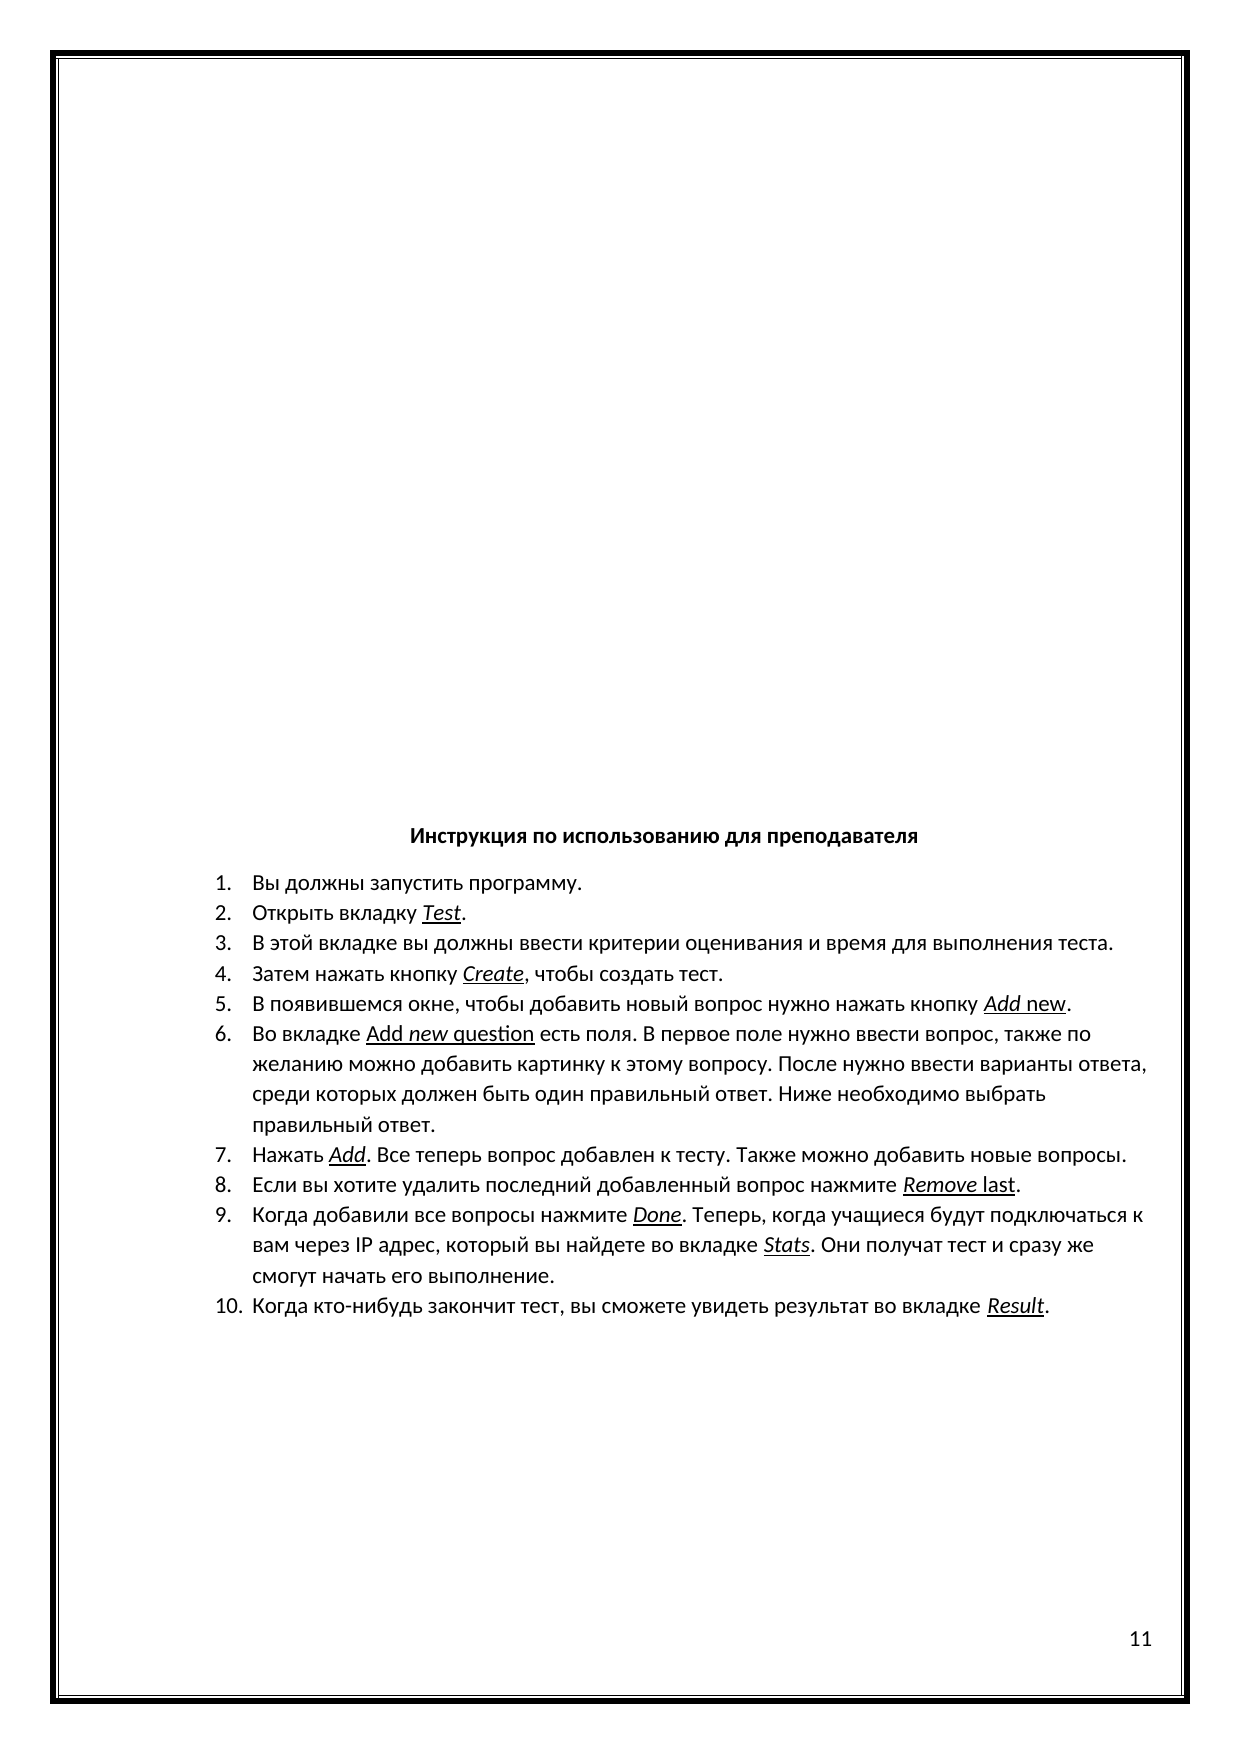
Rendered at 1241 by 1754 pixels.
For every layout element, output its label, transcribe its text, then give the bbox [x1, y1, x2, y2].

list В появившемся окне, чтобы добавить новый вопрос нужно нажать кнопку Add new. [214, 989, 1152, 1017]
list Во вкладке Add new question есть поля. В первое поле нужно ввести вопрос, также по желанию можно добавить картинку к этому вопросу. После нужно ввести варианты ответа, среди которых должен быть один правильный ответ. Ниже необходимо выбрать правильный ответ. [214, 1019, 1152, 1138]
list Когда кто-нибудь закончит тест, вы сможете увидеть результат во вкладке Result. [214, 1291, 1152, 1319]
list Затем нажать кнопку Create, чтобы создать тест. [214, 959, 1152, 987]
text Инструкция по использованию для преподавателя [177, 821, 1152, 849]
list Открыть вкладку Test. [214, 898, 1152, 926]
list Нажать Add. Все теперь вопрос добавлен к тесту. Также можно добавить новые вопросы. [214, 1140, 1152, 1168]
list Когда добавили все вопросы нажмите Done. Теперь, когда учащиеся будут подключаться к вам через IP адрес, который вы найдете во вкладке Stats. Они получат тест и сразу же смогут начать его выполнение. [214, 1200, 1152, 1289]
list Если вы хотите удалить последний добавленный вопрос нажмите Remove last. [214, 1170, 1152, 1198]
list В этой вкладке вы должны ввести критерии оценивания и время для выполнения теста. [214, 928, 1152, 957]
list Вы должны запустить программу. [214, 868, 1152, 896]
